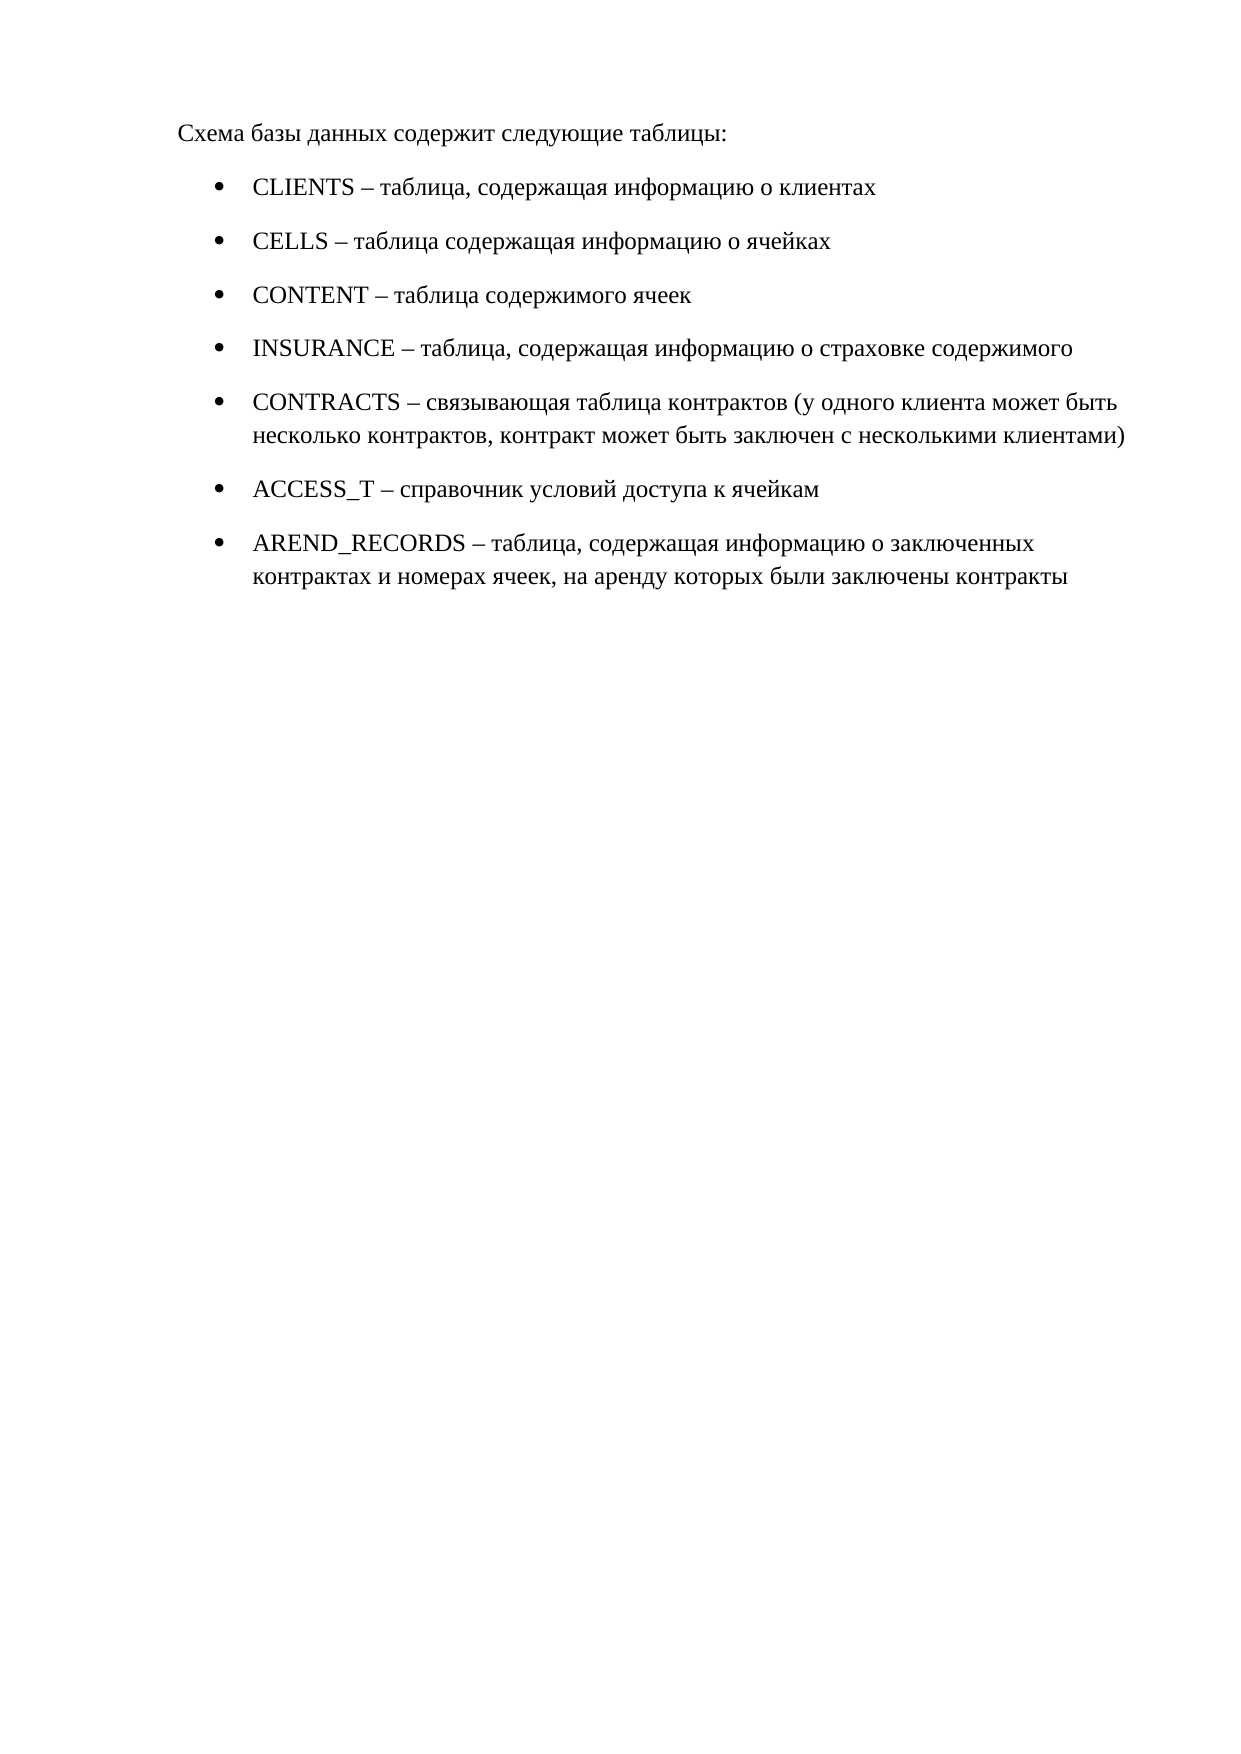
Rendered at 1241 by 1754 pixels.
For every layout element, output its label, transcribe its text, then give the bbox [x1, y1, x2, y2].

list CONTRACTS – связывающая таблица контрактов (у одного клиента может быть несколько контрактов, контракт может быть заключен с несколькими клиентами) [215, 387, 1152, 449]
list ACCESS_T – справочник условий доступа к ячейкам [215, 474, 1152, 503]
list CONTENT – таблица содержимого ячеек [215, 280, 1152, 308]
list CELLS – таблица содержащая информацию о ячейках [215, 226, 1152, 254]
list AREND_RECORDS – таблица, содержащая информацию о заключенных контрактах и номерах ячеек, на аренду которых были заключены контракты [215, 528, 1152, 590]
list CLIENTS – таблица, содержащая информацию о клиентах [215, 172, 1152, 201]
list INSURANCE – таблица, содержащая информацию о страховке содержимого [215, 333, 1152, 362]
text Схема базы данных содержит следующие таблицы: [177, 118, 1152, 147]
